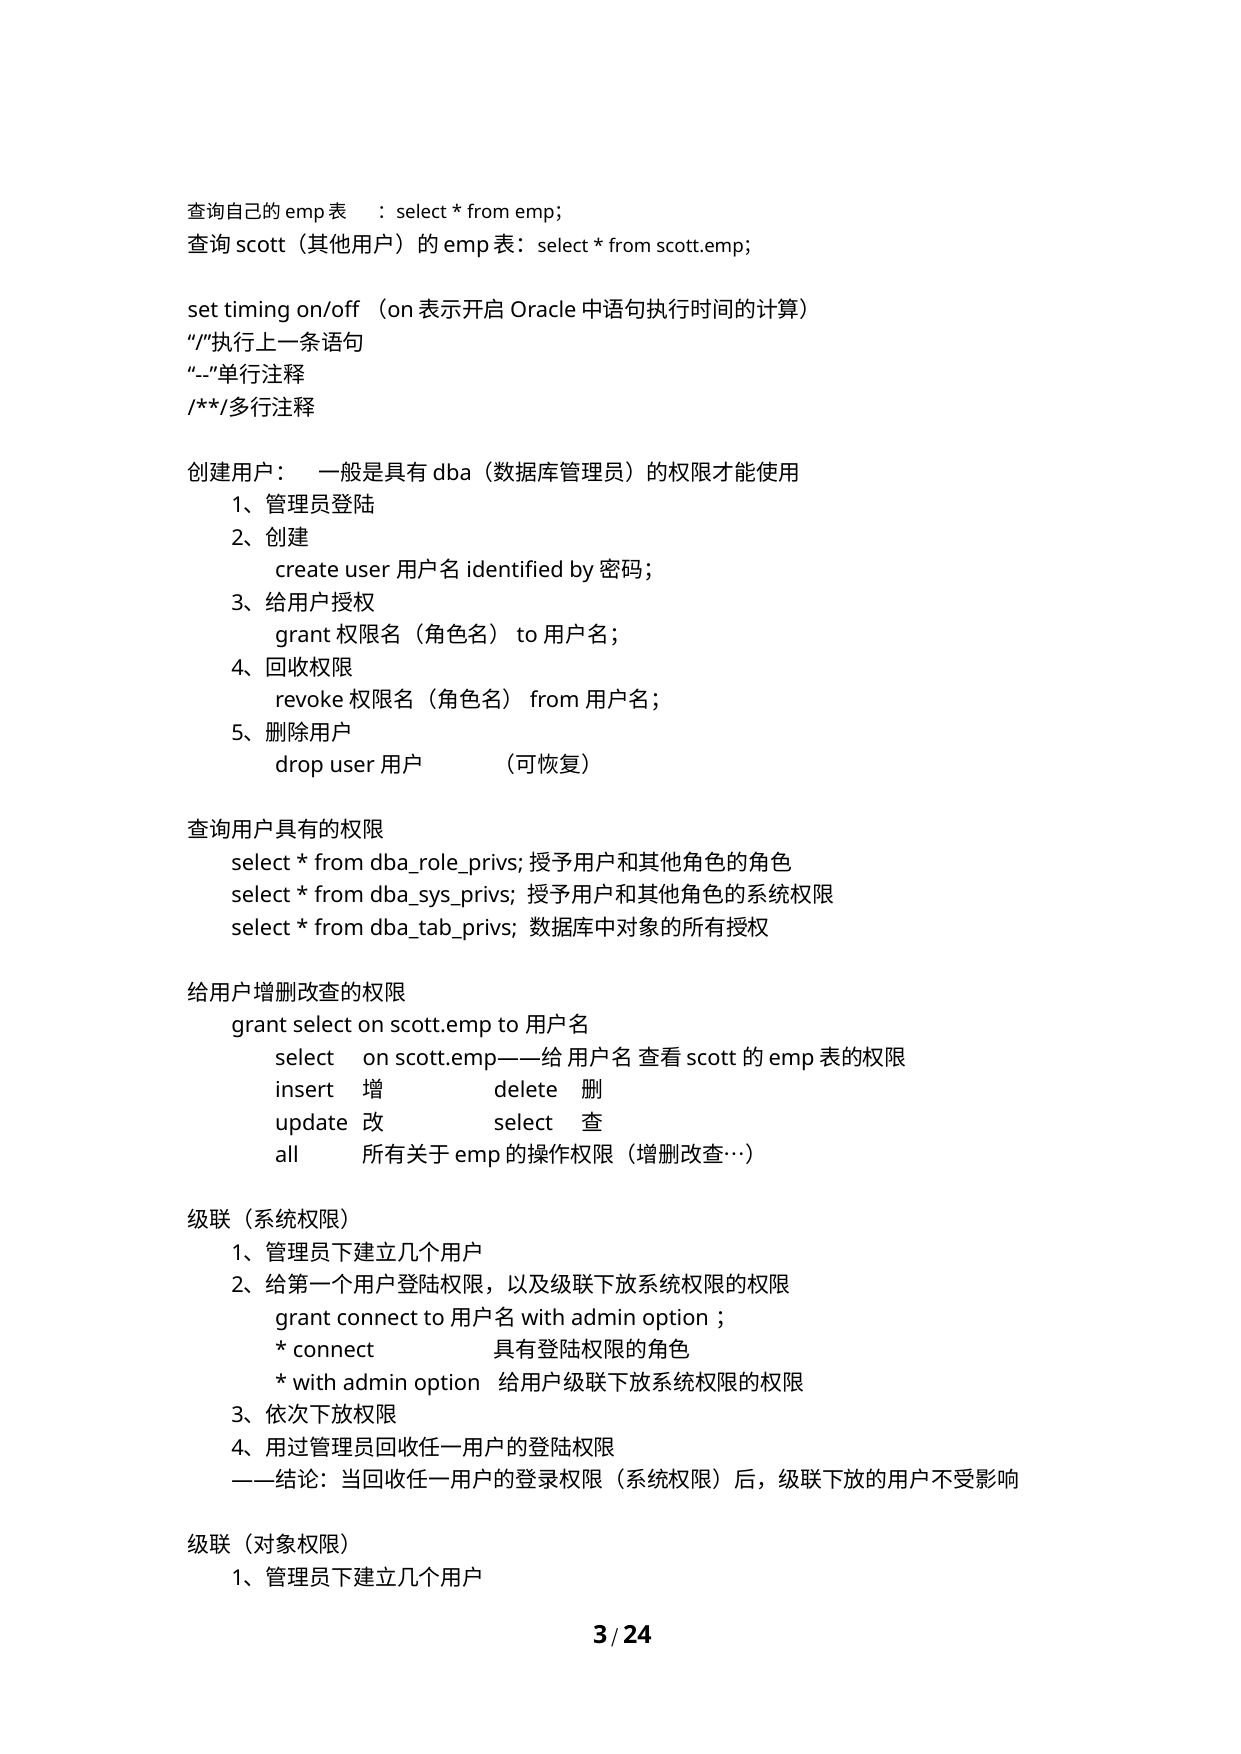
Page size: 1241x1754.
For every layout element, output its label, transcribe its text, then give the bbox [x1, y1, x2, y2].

text * connect 具有登陆权限的角色 [187, 1332, 1053, 1364]
text 4、用过管理员回收任一用户的登陆权限 [187, 1429, 1053, 1462]
text 2、创建 [187, 519, 1053, 552]
text * with admin option 给用户级联下放系统权限的权限 [187, 1364, 1053, 1397]
text all 所有关于emp的操作权限（增删改查…） [187, 1137, 1053, 1169]
text 4、回收权限 [187, 649, 1053, 682]
text /**/多行注释 [187, 389, 1053, 422]
text 级联（系统权限） [187, 1202, 1053, 1234]
text grant connect to 用户名 with admin option ； [187, 1299, 1053, 1332]
text grant select on scott.emp to 用户名 [187, 1007, 1053, 1039]
text revoke 权限名（角色名） from 用户名； [187, 682, 1053, 714]
text 创建用户： 一般是具有dba（数据库管理员）的权限才能使用 [187, 454, 1053, 487]
text 3、给用户授权 [187, 584, 1053, 617]
text 1、管理员下建立几个用户 [187, 1559, 1053, 1592]
text 3、依次下放权限 [187, 1397, 1053, 1429]
text grant 权限名（角色名） to 用户名； [187, 617, 1053, 649]
text 2、给第一个用户登陆权限，以及级联下放系统权限的权限 [187, 1267, 1053, 1299]
text 查询用户具有的权限 [187, 812, 1053, 844]
text 1、管理员登陆 [187, 487, 1053, 519]
text 级联（对象权限） [187, 1527, 1053, 1559]
text 查询自己的emp表 ：select * from emp； [187, 194, 1053, 227]
text 查询scott（其他用户）的emp表：select * from scott.emp； [187, 227, 1053, 259]
text 1、管理员下建立几个用户 [187, 1234, 1053, 1267]
text 5、删除用户 [187, 714, 1053, 747]
text “/”执行上一条语句 [187, 324, 1053, 357]
text drop user 用户 （可恢复） [187, 747, 1053, 779]
text insert 增 delete 删 [187, 1072, 1053, 1104]
text update 改 select 查 [187, 1104, 1053, 1137]
text set timing on/off （on表示开启Oracle中语句执行时间的计算） [187, 292, 1053, 324]
text select * from dba_role_privs; 授予用户和其他角色的角色 select * from dba_sys_privs; 授予用户和其他角色的系统权限 select * from dba_tab_privs; 数据库中对象的所有授权 [231, 844, 1053, 942]
text create user 用户名 identified by 密码； [187, 552, 1053, 584]
text ——结论：当回收任一用户的登录权限（系统权限）后，级联下放的用户不受影响 [187, 1462, 1053, 1494]
text 给用户增删改查的权限 [187, 974, 1053, 1007]
text “--”单行注释 [187, 357, 1053, 389]
text select on scott.emp——给 用户名 查看scott 的emp表的权限 [187, 1039, 1053, 1072]
